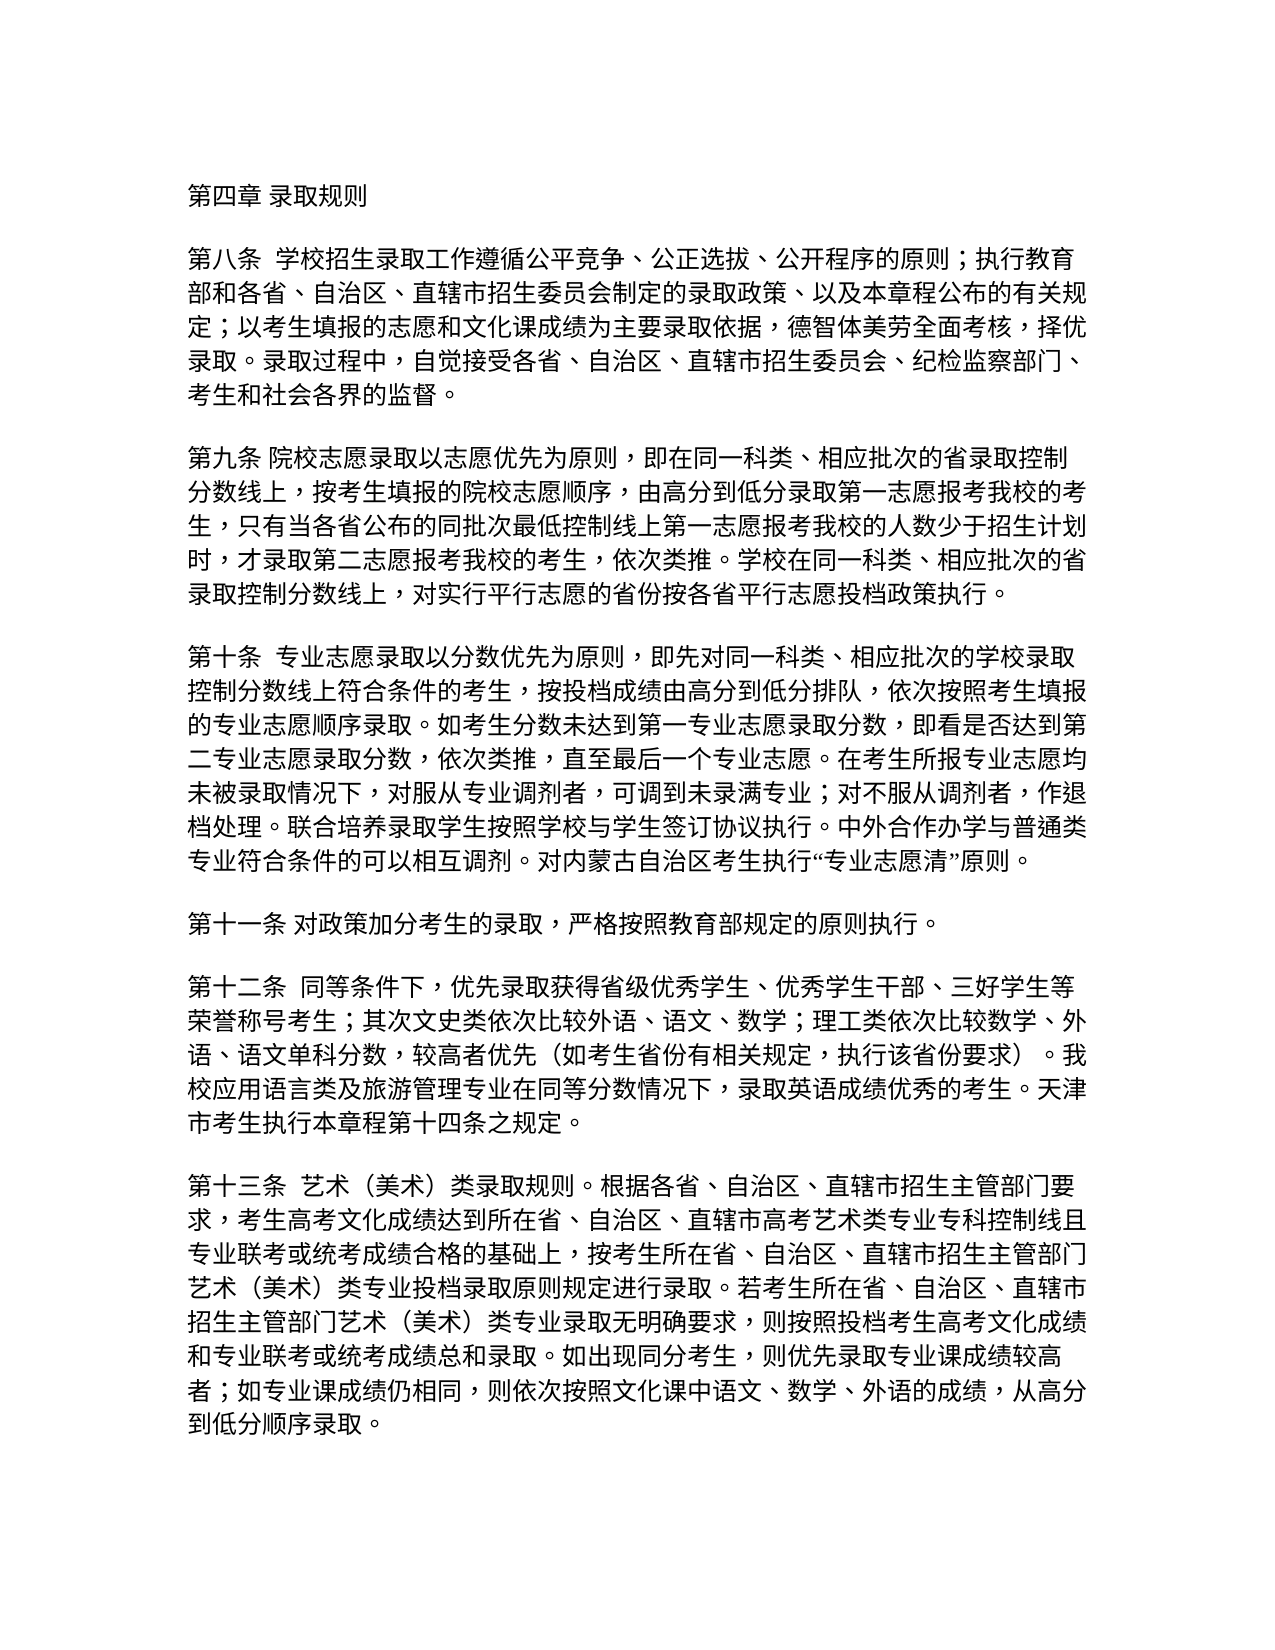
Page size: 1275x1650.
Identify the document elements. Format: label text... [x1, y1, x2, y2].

text 第四章 录取规则 [187, 179, 1087, 213]
text 第八条 学校招生录取工作遵循公平竞争、公正选拔、公开程序的原则；执行教育部和各省、自治区、直辖市招生委员会制定的录取政策、以及本章程公布的有关规定；以考生填报的志愿和文化课成绩为主要录取依据，德智体美劳全面考核，择优录取。录取过程中，自觉接受各省、自治区、直辖市招生委员会、纪检监察部门、考生和社会各界的监督。 [187, 242, 1087, 412]
text 第十条 专业志愿录取以分数优先为原则，即先对同一科类、相应批次的学校录取控制分数线上符合条件的考生，按投档成绩由高分到低分排队，依次按照考生填报的专业志愿顺序录取。如考生分数未达到第一专业志愿录取分数，即看是否达到第二专业志愿录取分数，依次类推，直至最后一个专业志愿。在考生所报专业志愿均未被录取情况下，对服从专业调剂者，可调到未录满专业；对不服从调剂者，作退档处理。联合培养录取学生按照学校与学生签订协议执行。中外合作办学与普通类专业符合条件的可以相互调剂。对内蒙古自治区考生执行“专业志愿清”原则。 [187, 640, 1087, 878]
text 第十一条 对政策加分考生的录取，严格按照教育部规定的原则执行。 [187, 907, 1087, 941]
text 第十三条 艺术（美术）类录取规则。根据各省、自治区、直辖市招生主管部门要求，考生高考文化成绩达到所在省、自治区、直辖市高考艺术类专业专科控制线且专业联考或统考成绩合格的基础上，按考生所在省、自治区、直辖市招生主管部门艺术（美术）类专业投档录取原则规定进行录取。若考生所在省、自治区、直辖市招生主管部门艺术（美术）类专业录取无明确要求，则按照投档考生高考文化成绩和专业联考或统考成绩总和录取。如出现同分考生，则优先录取专业课成绩较高者；如专业课成绩仍相同，则依次按照文化课中语文、数学、外语的成绩，从高分到低分顺序录取。 [187, 1169, 1087, 1441]
text 第九条 院校志愿录取以志愿优先为原则，即在同一科类、相应批次的省录取控制分数线上，按考生填报的院校志愿顺序，由高分到低分录取第一志愿报考我校的考生，只有当各省公布的同批次最低控制线上第一志愿报考我校的人数少于招生计划时，才录取第二志愿报考我校的考生，依次类推。学校在同一科类、相应批次的省录取控制分数线上，对实行平行志愿的省份按各省平行志愿投档政策执行。 [187, 441, 1087, 611]
text 第十二条 同等条件下，优先录取获得省级优秀学生、优秀学生干部、三好学生等荣誉称号考生；其次文史类依次比较外语、语文、数学；理工类依次比较数学、外语、语文单科分数，较高者优先（如考生省份有相关规定，执行该省份要求）。我校应用语言类及旅游管理专业在同等分数情况下，录取英语成绩优秀的考生。天津市考生执行本章程第十四条之规定。 [187, 970, 1087, 1140]
